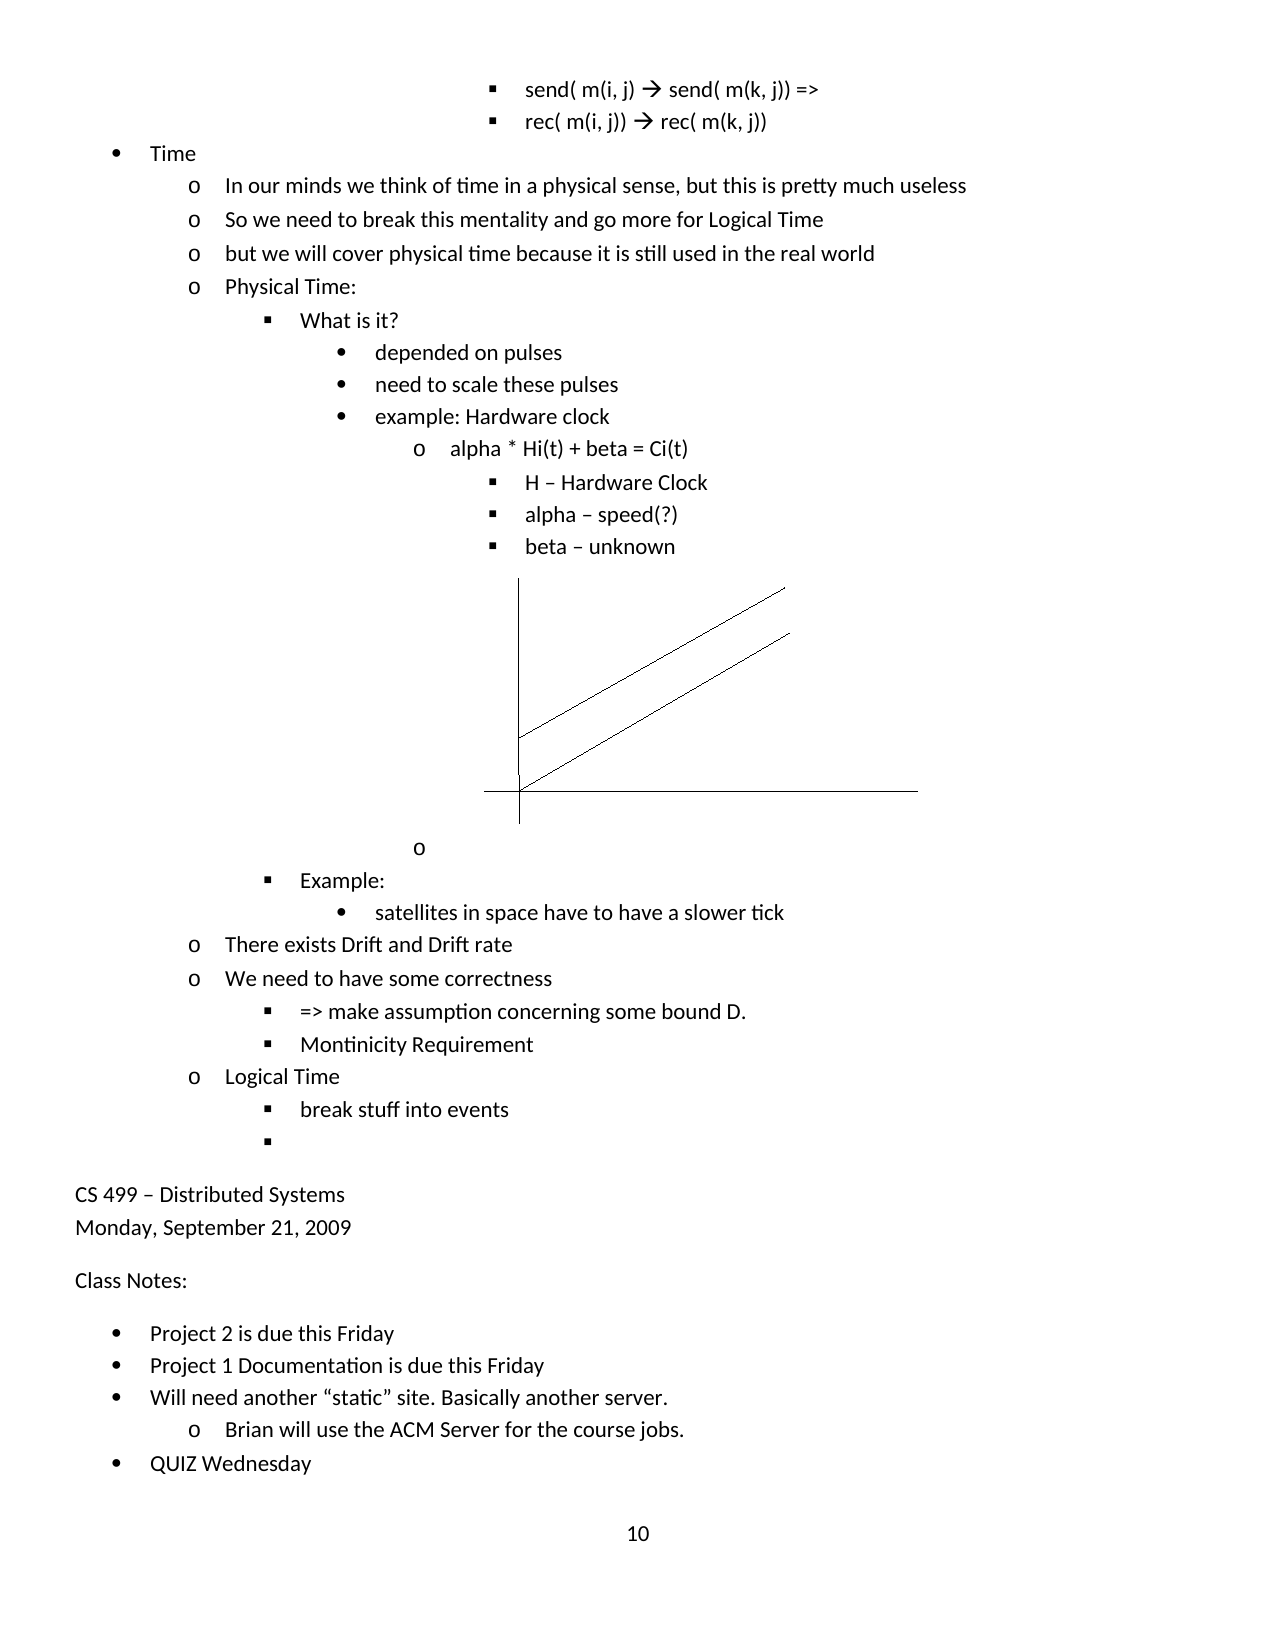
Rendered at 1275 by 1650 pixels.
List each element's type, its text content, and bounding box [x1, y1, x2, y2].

text Class Notes: [75, 1266, 1200, 1294]
list Example: [262, 866, 1200, 894]
list What is it? [262, 306, 1200, 334]
list alpha – speed(?) [487, 500, 1200, 528]
list send( m(i, j) send( m(k, j)) => [487, 75, 1200, 103]
list Physical Time: [187, 272, 1200, 301]
list Montinicity Requirement [262, 1030, 1200, 1058]
list In our minds we think of time in a physical sense, but this is pretty much useless [187, 172, 1200, 201]
list rec( m(i, j)) rec( m(k, j)) [487, 107, 1200, 135]
list Will need another “static” site. Basically another server. [112, 1383, 1200, 1411]
list depended on pulses [337, 338, 1200, 366]
list Time [112, 139, 1200, 167]
list Logical Time [187, 1062, 1200, 1091]
list => make assumption concerning some bound D. [262, 997, 1200, 1026]
list beta – unknown [487, 532, 1200, 560]
list Project 2 is due this Friday [112, 1319, 1200, 1347]
list Brian will use the ACM Server for the course jobs. [187, 1415, 1200, 1444]
list There exists Drift and Drift rate [187, 930, 1200, 959]
list but we will cover physical time because it is still used in the real world [187, 239, 1200, 268]
list So we need to break this mentality and go more for Logical Time [187, 205, 1200, 234]
list example: Hardware clock [337, 402, 1200, 430]
list H – Hardware Clock [487, 468, 1200, 496]
list alpha * Hi(t) + beta = Ci(t) [412, 434, 1200, 464]
list break stuff into events [262, 1095, 1200, 1123]
list need to scale these pulses [337, 370, 1200, 398]
list Project 1 Documentation is due this Friday [112, 1351, 1200, 1379]
text CS 499 – Distributed Systems Monday, September 21, 2009 [75, 1181, 1200, 1241]
list QUIZ Wednesday [112, 1449, 1200, 1477]
list satellites in space have to have a slower tick [337, 898, 1200, 926]
list We need to have some correctness [187, 964, 1200, 993]
